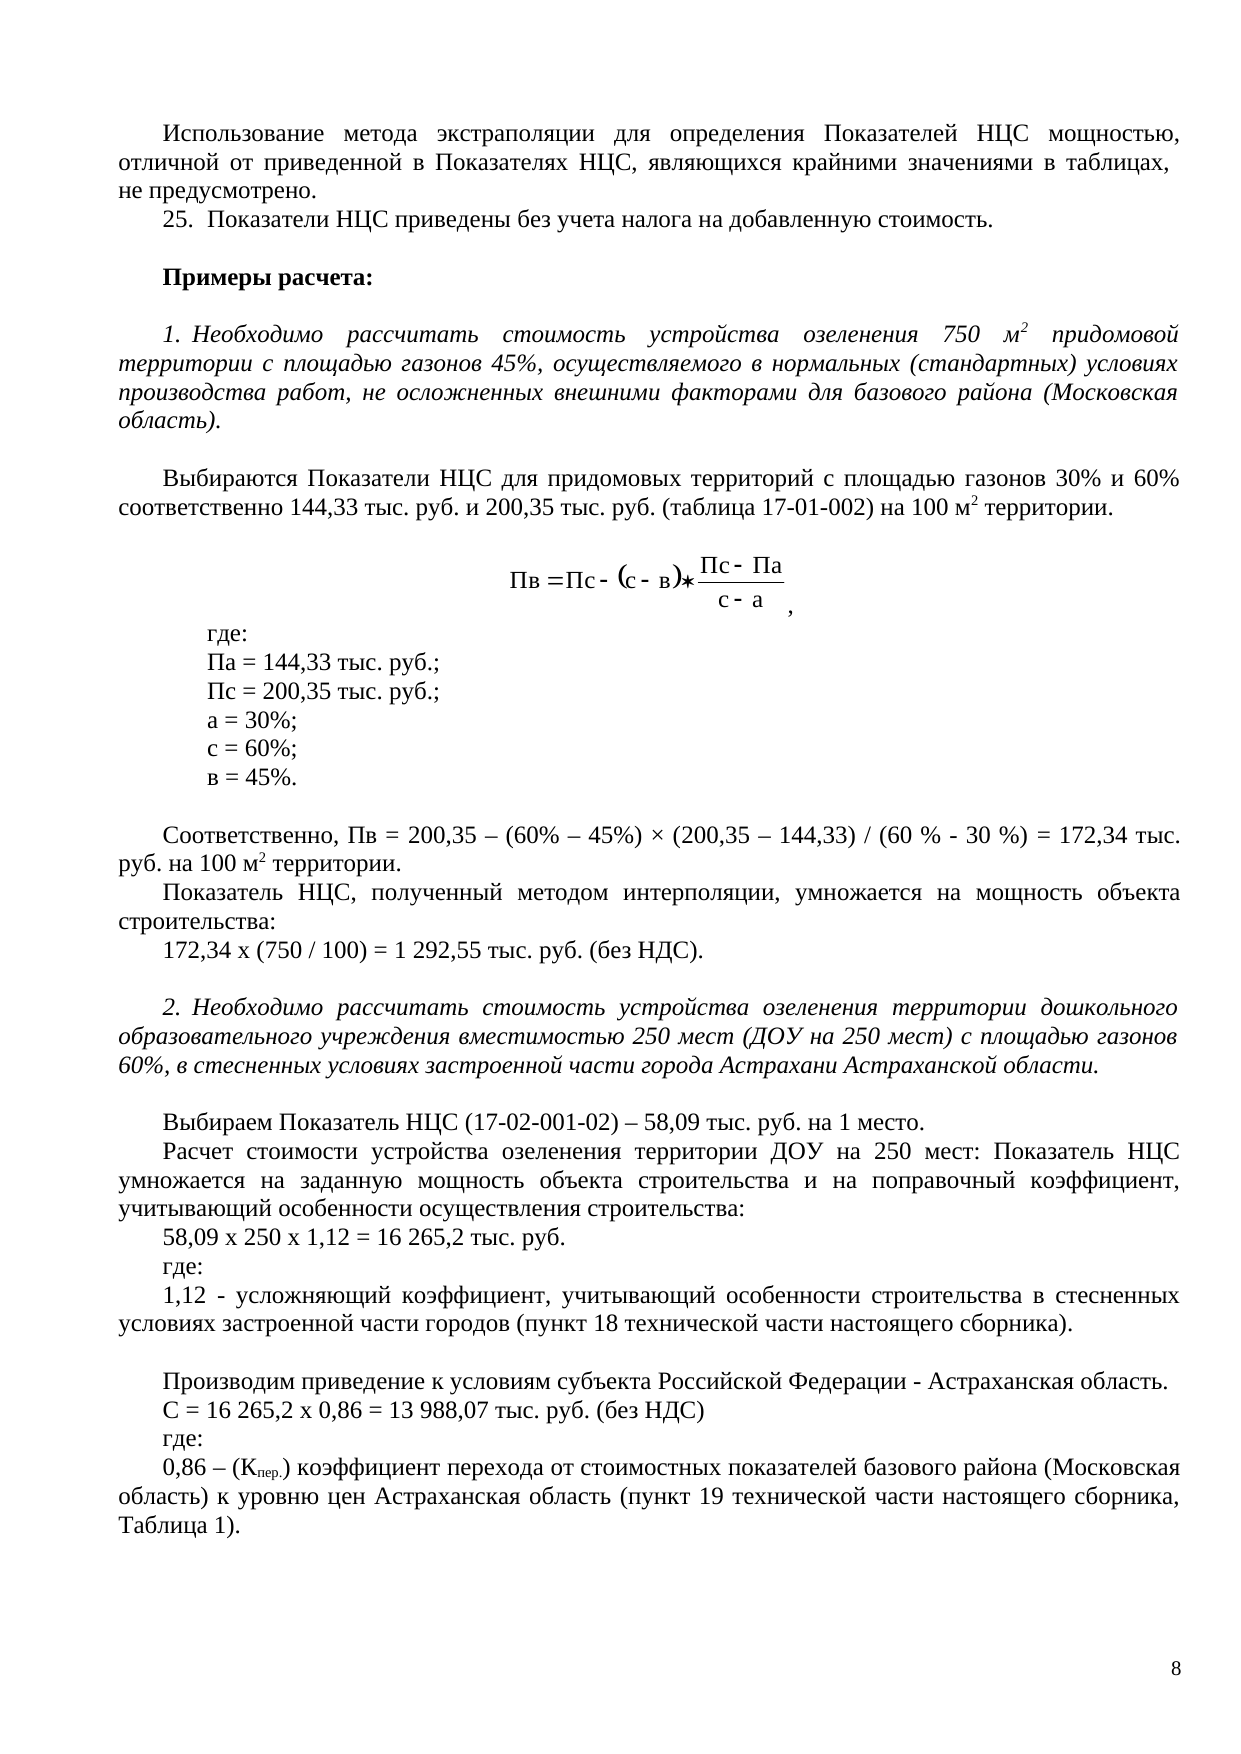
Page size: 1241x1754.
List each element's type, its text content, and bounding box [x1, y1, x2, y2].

text Пс = 200,35 тыс. руб.; [207, 676, 1181, 705]
list Необходимо рассчитать стоимость устройства озеленения 750 м2 придомовой территории с площадью газонов 45%, осуществляемого в нормальных (стандартных) условиях производства работ, не осложненных внешними факторами для базового района (Московская область). [118, 319, 1181, 434]
text где: [118, 1251, 1181, 1280]
text Показатель НЦС, полученный методом интерполяции, умножается на мощность объекта строительства: [118, 877, 1181, 935]
text Расчет стоимости устройства озеленения территории ДОУ на 250 мест: Показатель НЦС умножается на заданную мощность объекта строительства и на поправочный коэффициент, учитывающий особенности осуществления строительства: [118, 1136, 1181, 1222]
text Выбираем Показатель НЦС (17-02-001-02) – 58,09 тыс. руб. на 1 место. [118, 1107, 1181, 1136]
text Примеры расчета: [118, 262, 1181, 291]
list Необходимо рассчитать стоимость устройства озеленения территории дошкольного образовательного учреждения вместимостью 250 мест (ДОУ на 250 мест) с площадью газонов 60%, в стесненных условиях застроенной части города Астрахани Астраханской области. [118, 992, 1181, 1078]
text с = 60%; [207, 733, 1181, 762]
text 58,09 х 250 х 1,12 = 16 265,2 тыс. руб. [118, 1222, 1181, 1251]
subtitle Показатели НЦС приведены без учета налога на добавленную стоимость. [118, 204, 1181, 233]
text С = 16 265,2 х 0,86 = 13 988,07 тыс. руб. (без НДС) [118, 1395, 1181, 1423]
text 172,34 х (750 / 100) = 1 292,55 тыс. руб. (без НДС). [118, 935, 1181, 963]
text а = 30%; [207, 705, 1181, 733]
text где: [118, 1423, 1181, 1452]
text Производим приведение к условиям субъекта Российской Федерации - Астраханская область. [118, 1366, 1181, 1395]
text Выбираются Показатели НЦС для придомовых территорий с площадью газонов 30% и 60% соответственно 144,33 тыс. руб. и 200,35 тыс. руб. (таблица 17-01-002) на 100 м2 территории. [118, 463, 1181, 521]
text Соответственно, Пв = 200,35 – (60% – 45%) × (200,35 – 144,33) / (60 % - 30 %) = 172,34 тыс. руб. на 100 м2 территории. [118, 820, 1181, 877]
text в = 45%. [207, 762, 1181, 791]
text 0,86 – (Кпер.) коэффициент перехода от стоимостных показателей базового района (Московская область) к уровню цен Астраханская область (пункт 19 технической части настоящего сборника, Таблица 1). [118, 1452, 1181, 1538]
text Па = 144,33 тыс. руб.; [207, 647, 1181, 676]
text , [118, 549, 1181, 618]
text где: [207, 618, 1181, 647]
text Использование метода экстраполяции для определения Показателей НЦС мощностью, отличной от приведенной в Показателях НЦС, являющихся крайними значениями в таблицах, не предусмотрено. [118, 118, 1181, 204]
text 1,12 - усложняющий коэффициент, учитывающий особенности строительства в стесненных условиях застроенной части городов (пункт 18 технической части настоящего сборника). [118, 1280, 1181, 1337]
